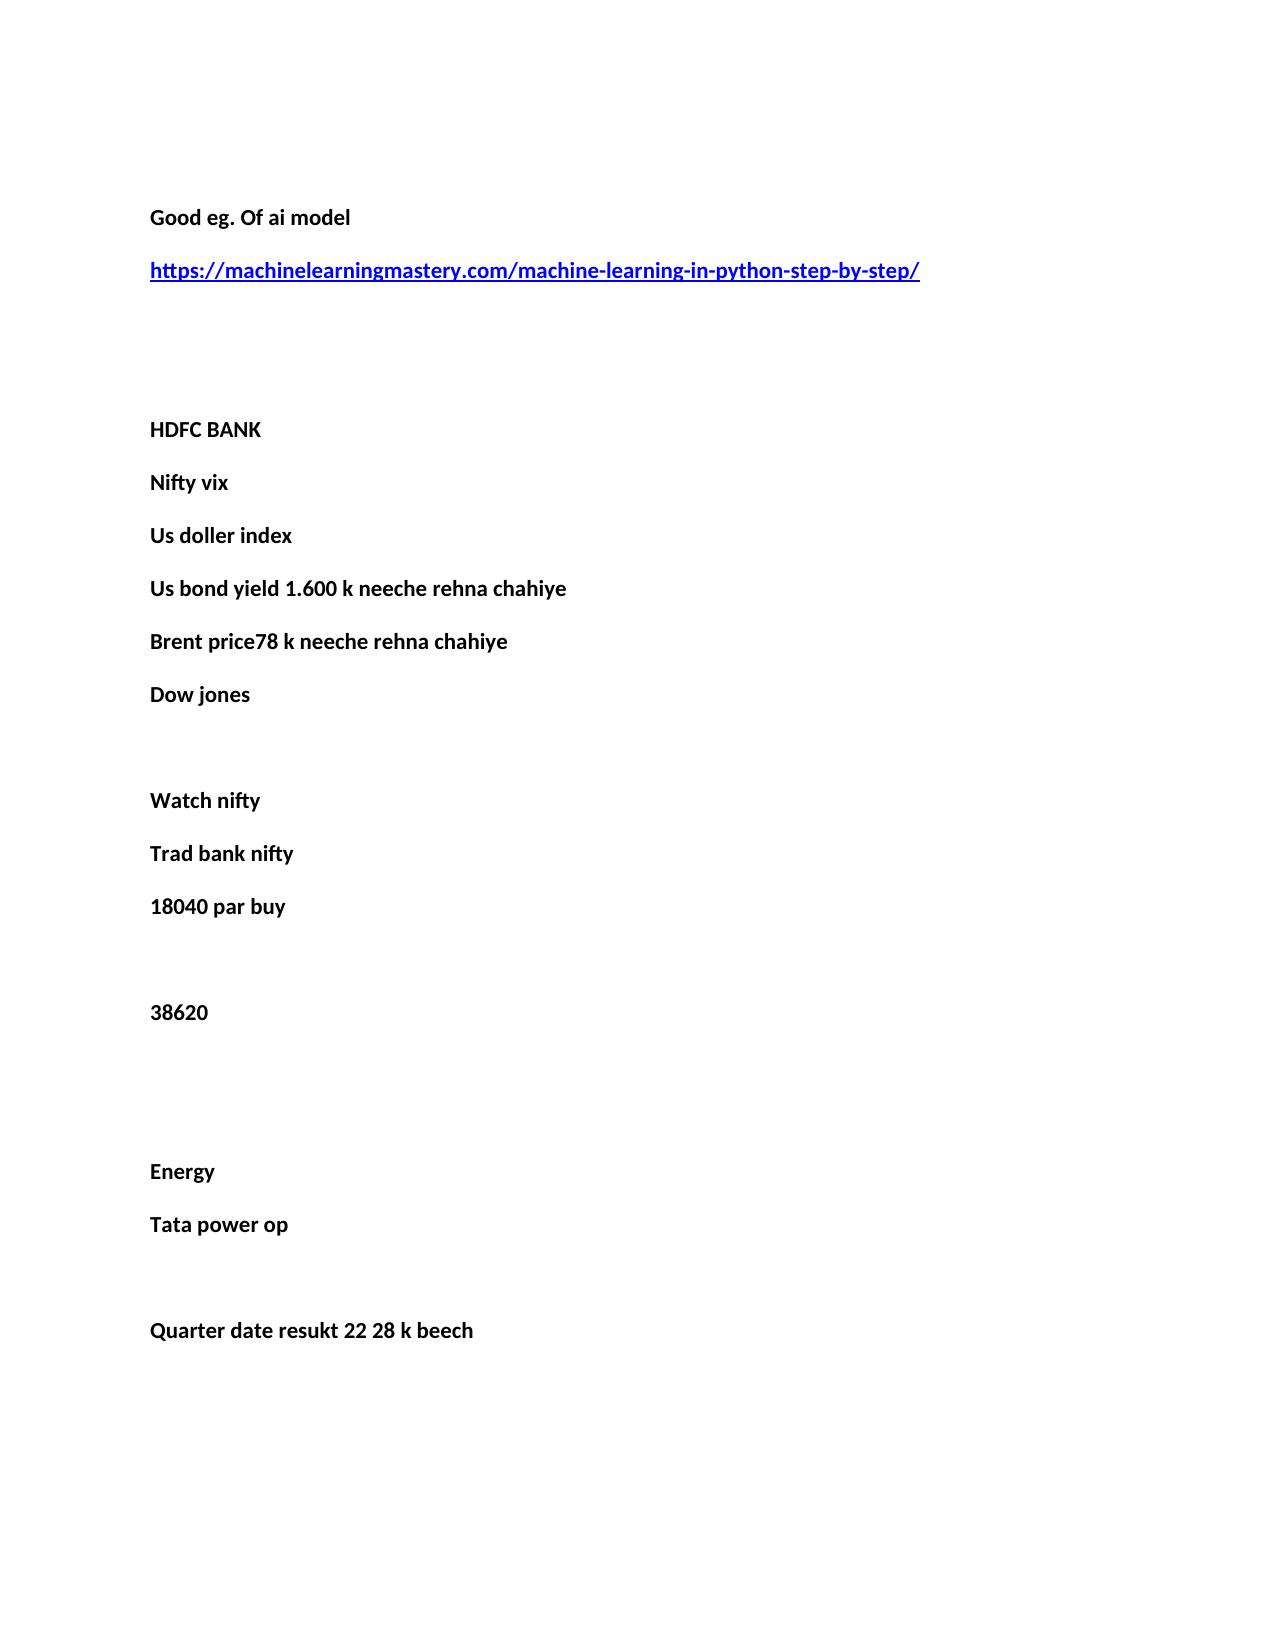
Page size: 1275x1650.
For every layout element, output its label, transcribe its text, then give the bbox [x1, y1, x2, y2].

text Dow jones [150, 680, 1125, 708]
text Energy [150, 1157, 1125, 1185]
text HDFC BANK [150, 415, 1125, 443]
text Quarter date resukt 22 28 k beech [150, 1316, 1125, 1344]
text Watch nifty [150, 786, 1125, 814]
text Good eg. Of ai model [150, 203, 1125, 231]
text Nifty vix [150, 468, 1125, 496]
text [150, 256, 1125, 284]
text 18040 par buy [150, 892, 1125, 920]
text 38620 [150, 998, 1125, 1026]
text Us doller index [150, 521, 1125, 549]
text Trad bank nifty [150, 839, 1125, 867]
text Us bond yield 1.600 k neeche rehna chahiye [150, 574, 1125, 602]
text Tata power op [150, 1210, 1125, 1238]
text Brent price78 k neeche rehna chahiye [150, 627, 1125, 655]
